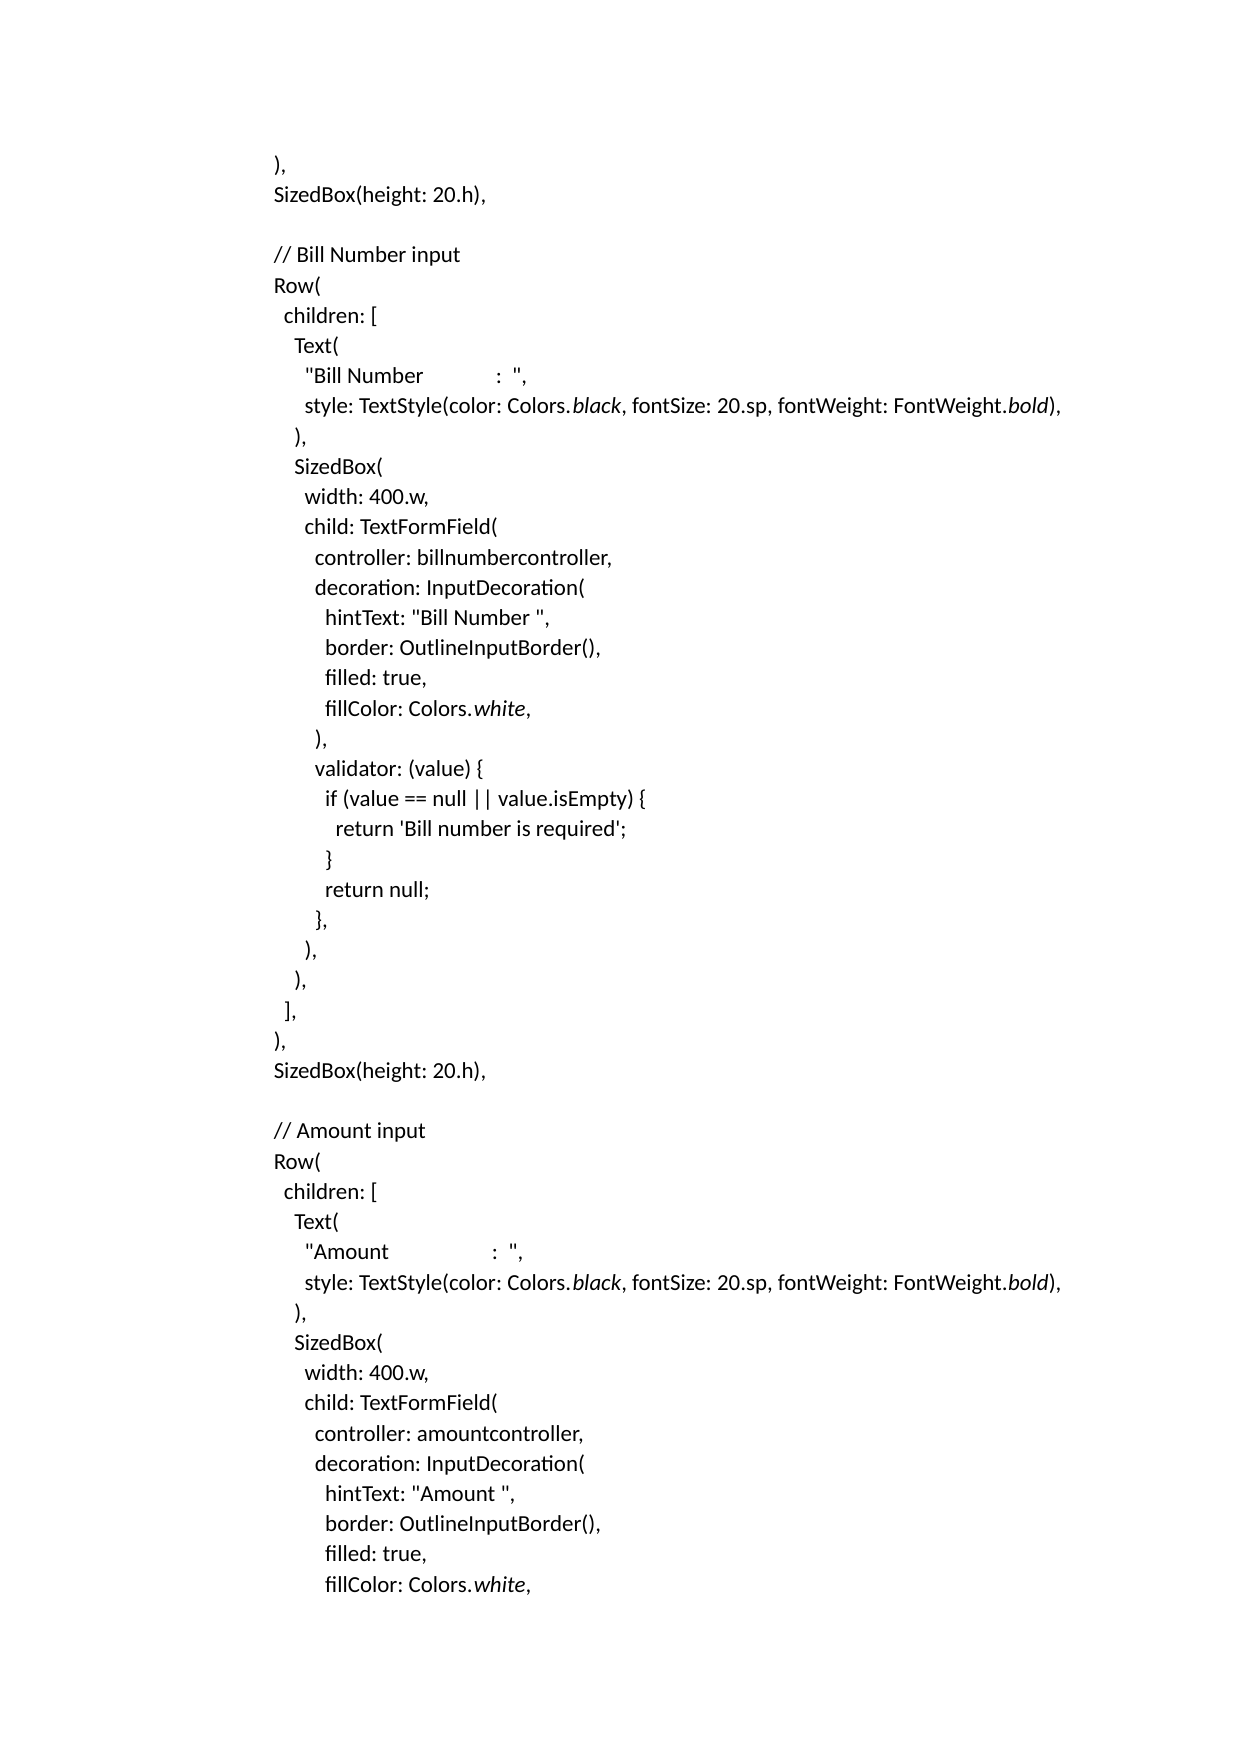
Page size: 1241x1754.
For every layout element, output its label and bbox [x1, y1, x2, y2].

text [150, 150, 1090, 1598]
